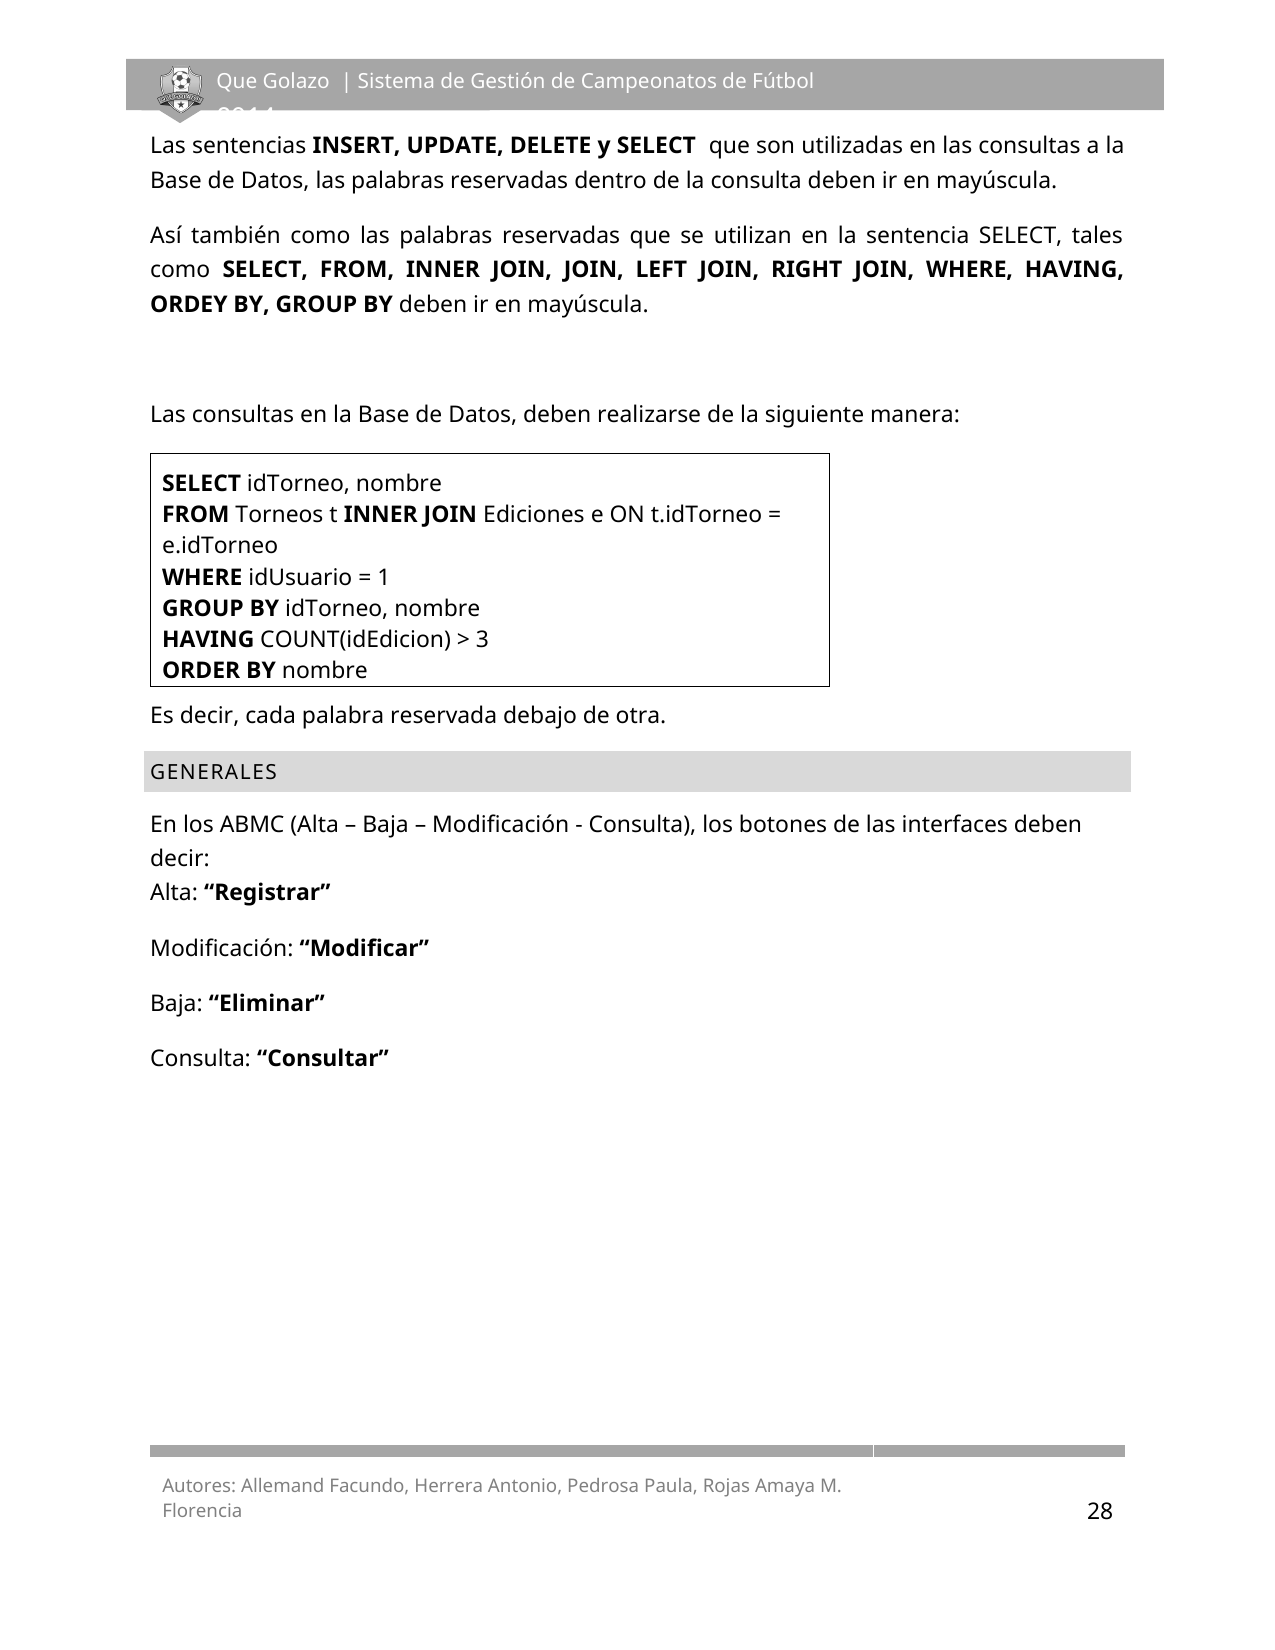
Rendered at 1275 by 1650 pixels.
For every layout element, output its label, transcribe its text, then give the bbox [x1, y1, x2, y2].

text Consulta: “Consultar” [150, 1042, 1125, 1073]
text Las consultas en la Base de Datos, deben realizarse de la siguiente manera: [150, 398, 1125, 429]
text Así también como las palabras reservadas que se utilizan en la sentencia SELECT, tales como SELECT, FROM, INNER JOIN, JOIN, LEFT JOIN, RIGHT JOIN, WHERE, HAVING, ORDEY BY, GROUP BY deben ir en mayúscula. [150, 219, 1125, 319]
subtitle Generales [150, 758, 1125, 786]
text Modificación: “Modificar” [150, 931, 1125, 963]
text Las sentencias INSERT, UPDATE, DELETE y SELECT que son utilizadas en las consultas a la Base de Datos, las palabras reservadas dentro de la consulta deben ir en mayúscula. [150, 129, 1125, 195]
text Es decir, cada palabra reservada debajo de otra. [150, 699, 1125, 730]
table_header SELECT idTorneo, nombre FROM Torneos t INNER JOIN Ediciones e ON t.idTorneo = e.idTorneo WHERE idUsuario = 1 GROUP BY idTorneo, nombre HAVING COUNT(idEdicion) > 3 ORDER BY nombre [151, 454, 829, 686]
text En los ABMC (Alta – Baja – Modificación - Consulta), los botones de las interfaces deben decir: Alta: “Registrar” [150, 807, 1125, 907]
text Baja: “Eliminar” [150, 987, 1125, 1018]
